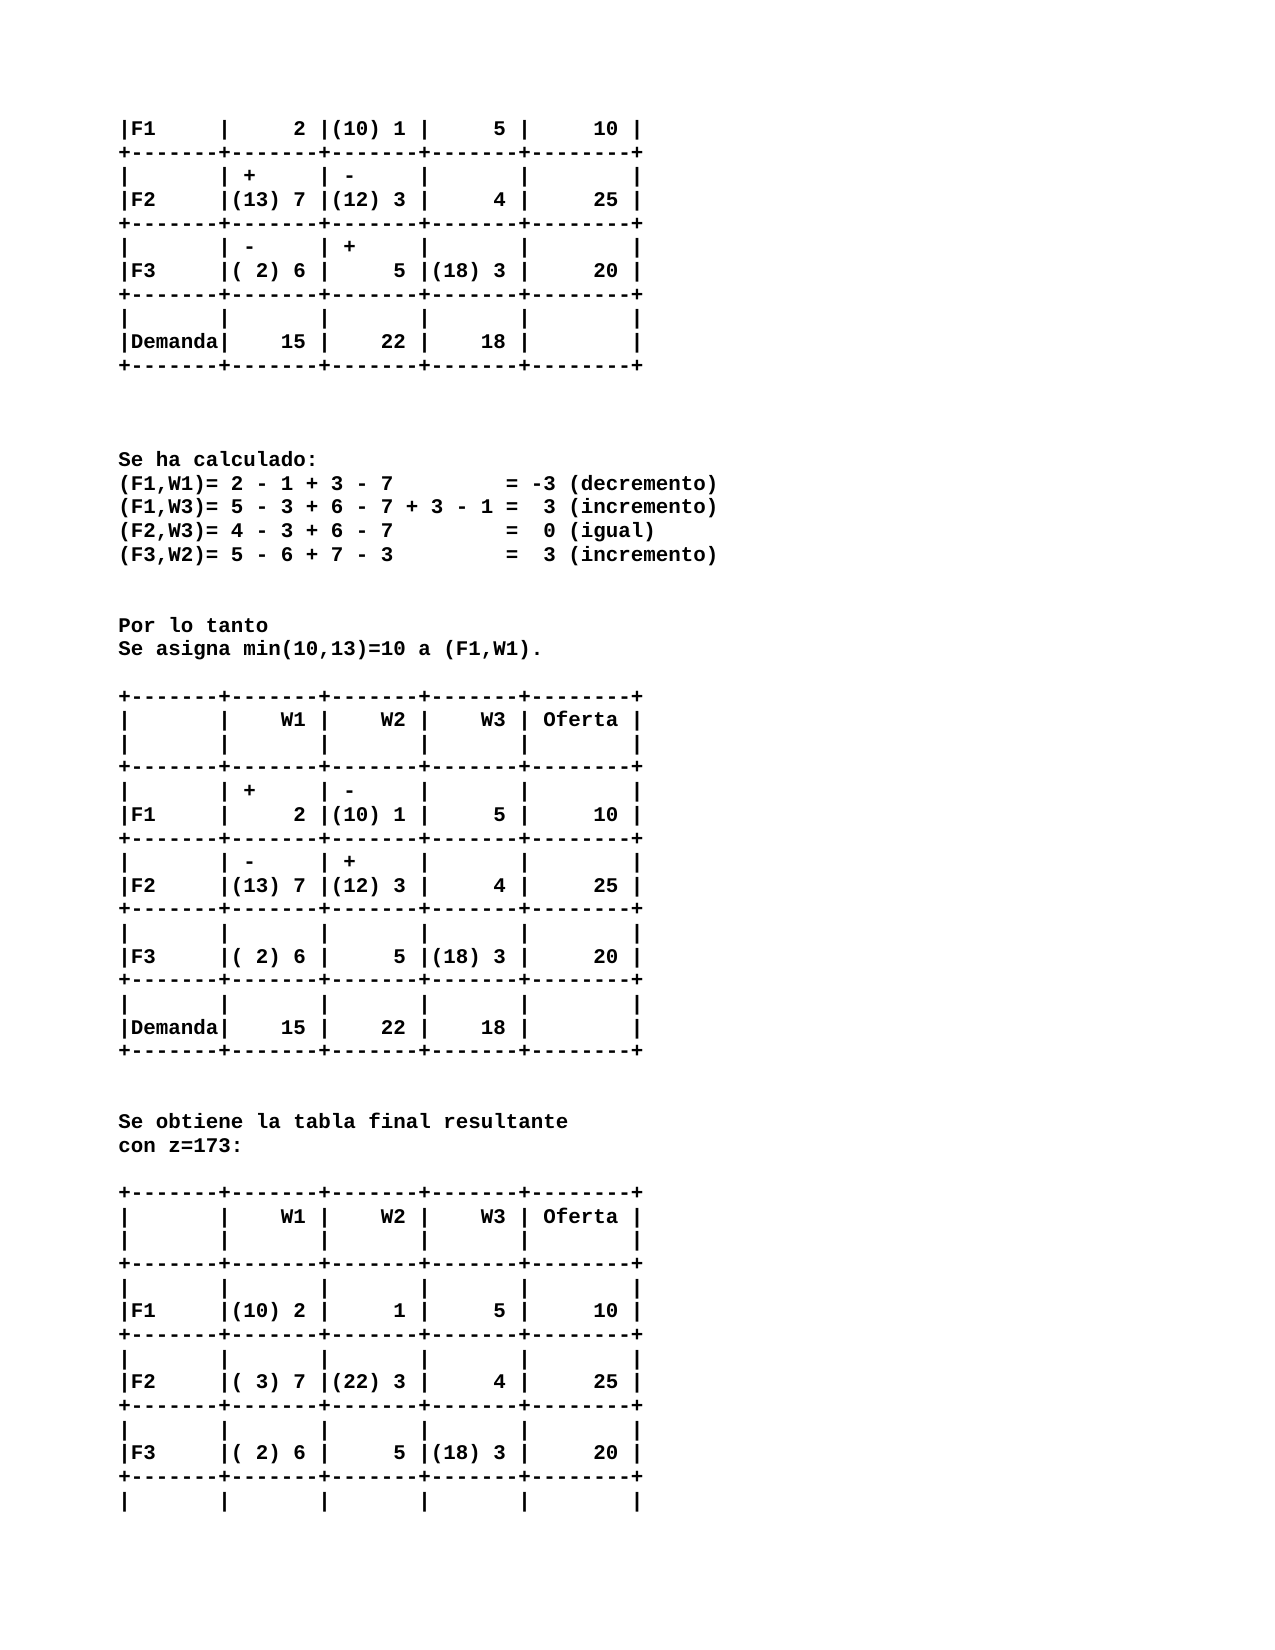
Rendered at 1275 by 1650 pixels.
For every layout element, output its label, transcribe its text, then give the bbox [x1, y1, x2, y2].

text | | - | + | | | [118, 236, 1157, 260]
text | | | | | | [118, 733, 1157, 757]
text Se asigna min(10,13)=10 a (F1,W1). [118, 638, 1157, 662]
text +-------+-------+-------+-------+--------+ [118, 1040, 1157, 1064]
text +-------+-------+-------+-------+--------+ [118, 1253, 1157, 1277]
text | | | | | | [118, 307, 1157, 331]
text (F2,W3)= 4 - 3 + 6 - 7 = 0 (igual) [118, 520, 1157, 544]
text | | + | - | | | [118, 165, 1157, 189]
text +-------+-------+-------+-------+--------+ [118, 757, 1157, 780]
text | | | | | | [118, 1348, 1157, 1371]
text +-------+-------+-------+-------+--------+ [118, 686, 1157, 709]
text +-------+-------+-------+-------+--------+ [118, 827, 1157, 851]
text | | | | | | [118, 1277, 1157, 1300]
text +-------+-------+-------+-------+--------+ [118, 284, 1157, 307]
text | | | | | | [118, 993, 1157, 1017]
text +-------+-------+-------+-------+--------+ [118, 354, 1157, 378]
text +-------+-------+-------+-------+--------+ [118, 969, 1157, 993]
text | | W1 | W2 | W3 | Oferta | [118, 1206, 1157, 1229]
text |Demanda| 15 | 22 | 18 | | [118, 331, 1157, 354]
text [118, 213, 1157, 236]
text |Demanda| 15 | 22 | 18 | | [118, 1017, 1157, 1040]
text | | | | | | [118, 1489, 1157, 1513]
text |F1 |(10) 2 | 1 | 5 | 10 | [118, 1300, 1157, 1324]
text Se ha calculado: [118, 449, 1157, 473]
text | | | | | | [118, 1419, 1157, 1442]
text | | | | | | [118, 922, 1157, 946]
text con z=173: [118, 1135, 1157, 1158]
text +-------+-------+-------+-------+--------+ [118, 1182, 1157, 1206]
text +-------+-------+-------+-------+--------+ [118, 1324, 1157, 1348]
text | | W1 | W2 | W3 | Oferta | [118, 709, 1157, 733]
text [118, 142, 1157, 165]
text | | + | - | | | [118, 780, 1157, 804]
text (F1,W3)= 5 - 3 + 6 - 7 + 3 - 1 = 3 (incremento) [118, 496, 1157, 520]
text +-------+-------+-------+-------+--------+ [118, 898, 1157, 922]
text (F3,W2)= 5 - 6 + 7 - 3 = 3 (incremento) [118, 544, 1157, 567]
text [118, 1466, 1157, 1489]
text |F2 |(13) 7 |(12) 3 | 4 | 25 | [118, 875, 1157, 898]
text | | - | + | | | [118, 851, 1157, 875]
text |F2 |(13) 7 |(12) 3 | 4 | 25 | [118, 189, 1157, 213]
text Se obtiene la tabla final resultante [118, 1111, 1157, 1135]
text |F2 |( 3) 7 |(22) 3 | 4 | 25 | [118, 1371, 1157, 1395]
text |F3 |( 2) 6 | 5 |(18) 3 | 20 | [118, 946, 1157, 969]
text | | | | | | [118, 1229, 1157, 1253]
text |F3 |( 2) 6 | 5 |(18) 3 | 20 | [118, 260, 1157, 284]
text Por lo tanto [118, 615, 1157, 638]
text (F1,W1)= 2 - 1 + 3 - 7 = -3 (decremento) [118, 473, 1157, 496]
text |F1 | 2 |(10) 1 | 5 | 10 | [118, 118, 1157, 142]
text |F1 | 2 |(10) 1 | 5 | 10 | [118, 804, 1157, 827]
text |F3 |( 2) 6 | 5 |(18) 3 | 20 | [118, 1442, 1157, 1466]
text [118, 1395, 1157, 1419]
